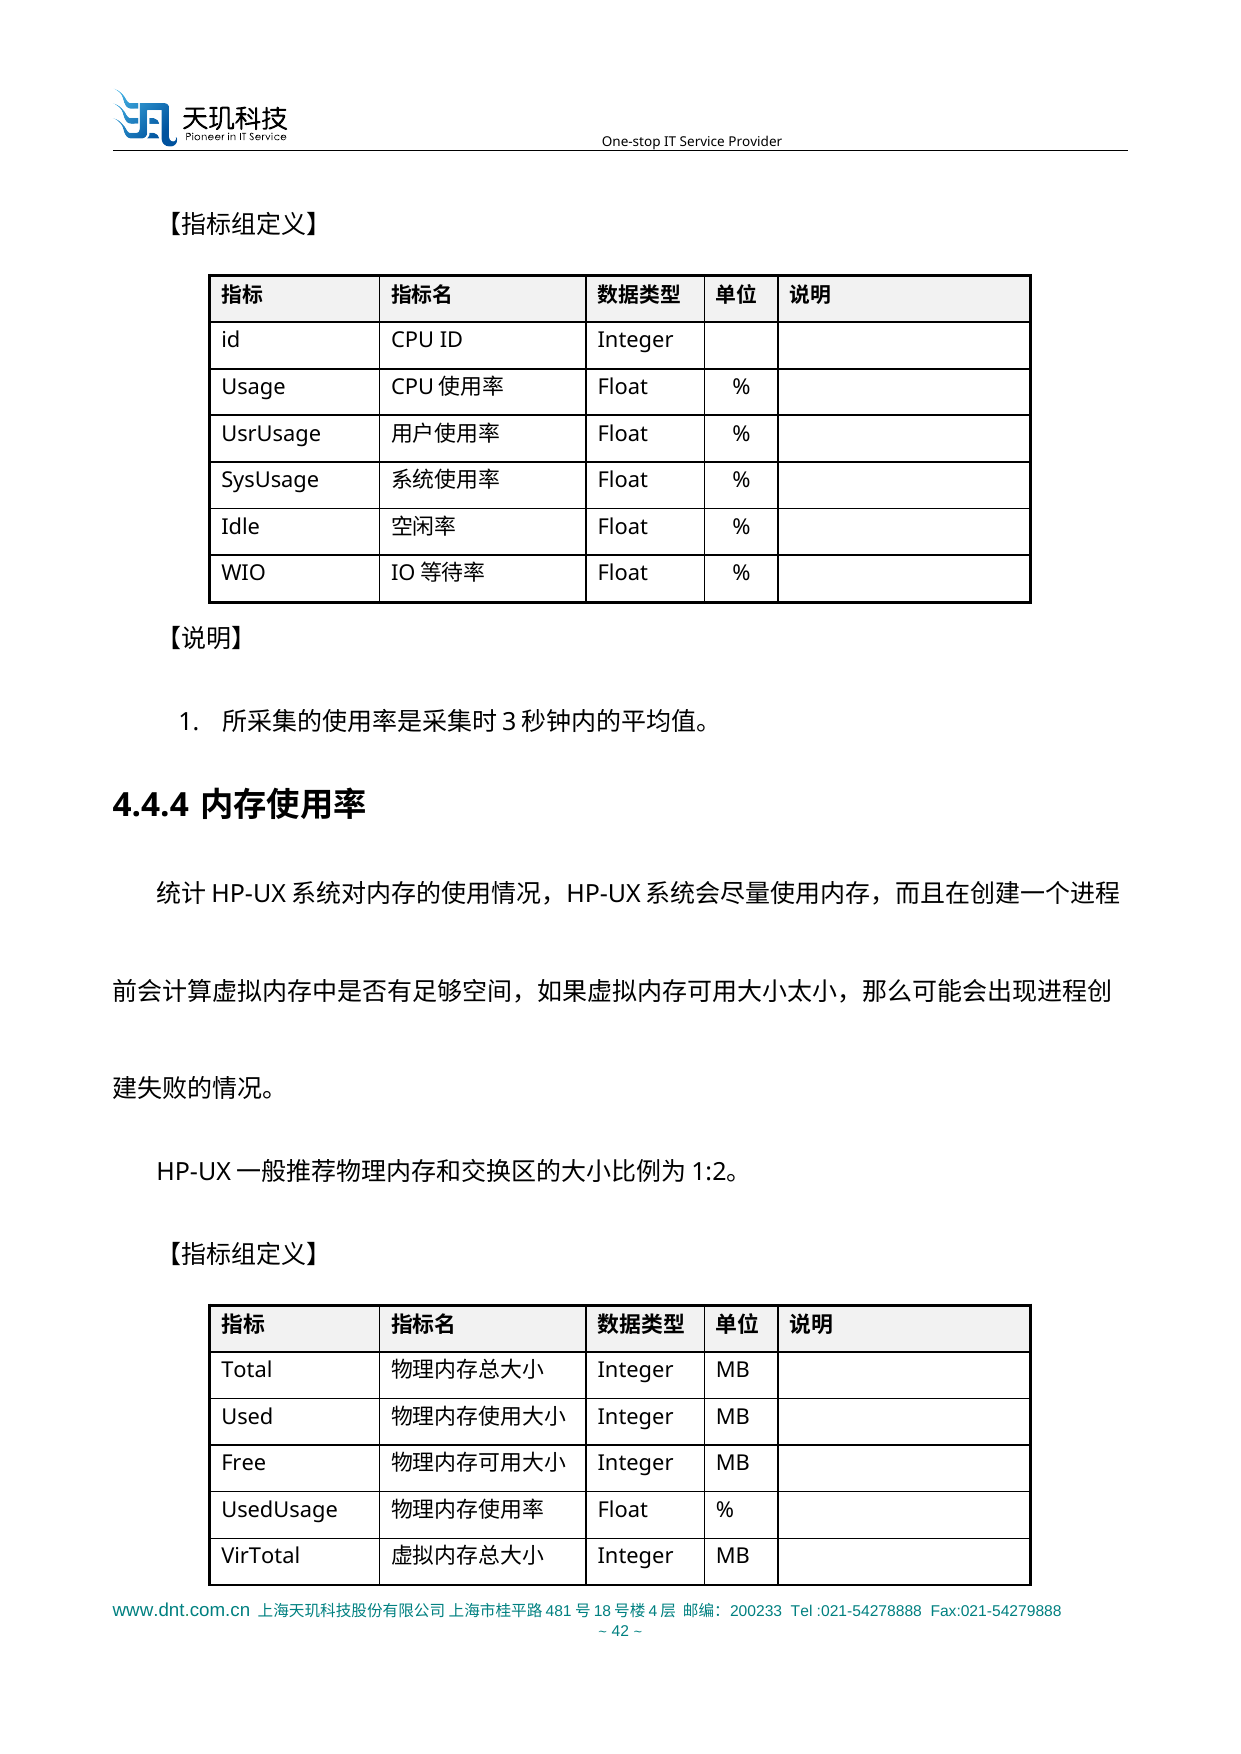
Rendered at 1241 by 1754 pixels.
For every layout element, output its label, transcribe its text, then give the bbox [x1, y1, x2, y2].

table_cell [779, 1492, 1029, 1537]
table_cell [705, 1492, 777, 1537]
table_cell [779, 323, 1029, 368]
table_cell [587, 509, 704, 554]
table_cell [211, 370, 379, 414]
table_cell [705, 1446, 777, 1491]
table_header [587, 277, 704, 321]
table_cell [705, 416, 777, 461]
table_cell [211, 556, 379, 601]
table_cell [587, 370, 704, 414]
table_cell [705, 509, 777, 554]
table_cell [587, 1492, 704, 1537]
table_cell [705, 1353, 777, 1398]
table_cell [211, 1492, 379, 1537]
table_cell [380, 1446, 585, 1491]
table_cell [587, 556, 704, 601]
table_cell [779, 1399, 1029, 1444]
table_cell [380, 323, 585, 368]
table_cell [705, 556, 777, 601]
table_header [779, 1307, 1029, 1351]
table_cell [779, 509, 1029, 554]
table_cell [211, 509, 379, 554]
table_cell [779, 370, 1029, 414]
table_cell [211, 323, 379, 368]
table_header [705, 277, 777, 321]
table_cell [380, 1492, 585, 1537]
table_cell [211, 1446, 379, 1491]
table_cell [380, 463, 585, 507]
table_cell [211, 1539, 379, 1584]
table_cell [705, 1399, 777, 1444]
text 【指标组定义】 [112, 191, 1128, 256]
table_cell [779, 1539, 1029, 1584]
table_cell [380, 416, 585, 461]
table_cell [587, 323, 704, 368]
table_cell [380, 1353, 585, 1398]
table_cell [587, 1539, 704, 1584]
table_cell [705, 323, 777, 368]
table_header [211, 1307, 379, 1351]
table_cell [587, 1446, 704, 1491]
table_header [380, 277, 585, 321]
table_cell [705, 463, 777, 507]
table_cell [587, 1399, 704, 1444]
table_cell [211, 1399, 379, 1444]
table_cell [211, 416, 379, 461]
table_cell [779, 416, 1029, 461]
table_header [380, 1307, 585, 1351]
text 【说明】 [112, 604, 1128, 669]
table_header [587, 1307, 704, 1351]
text HP-UX一般推荐物理内存和交换区的大小比例为1:2。 [112, 1137, 1128, 1202]
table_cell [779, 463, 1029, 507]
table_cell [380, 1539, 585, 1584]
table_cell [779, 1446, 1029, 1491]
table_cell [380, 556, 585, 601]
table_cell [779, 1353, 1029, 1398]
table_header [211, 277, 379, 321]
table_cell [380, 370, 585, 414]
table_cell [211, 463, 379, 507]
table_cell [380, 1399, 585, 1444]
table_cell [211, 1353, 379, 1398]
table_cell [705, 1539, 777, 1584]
subtitle 内存使用率 [112, 770, 1128, 835]
text 统计HP-UX系统对内存的使用情况，HP-UX系统会尽量使用内存，而且在创建一个进程前会计算虚拟内存中是否有足够空间，如果虚拟内存可用大小太小，那么可能会出现进程创建失败的情况。 [112, 859, 1128, 1119]
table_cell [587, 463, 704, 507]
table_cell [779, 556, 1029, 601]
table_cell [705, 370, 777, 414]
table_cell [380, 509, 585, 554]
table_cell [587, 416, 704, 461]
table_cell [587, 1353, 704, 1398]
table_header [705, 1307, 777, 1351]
text 【指标组定义】 [112, 1220, 1128, 1285]
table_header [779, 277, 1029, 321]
list 所采集的使用率是采集时3秒钟内的平均值。 [178, 687, 1128, 752]
